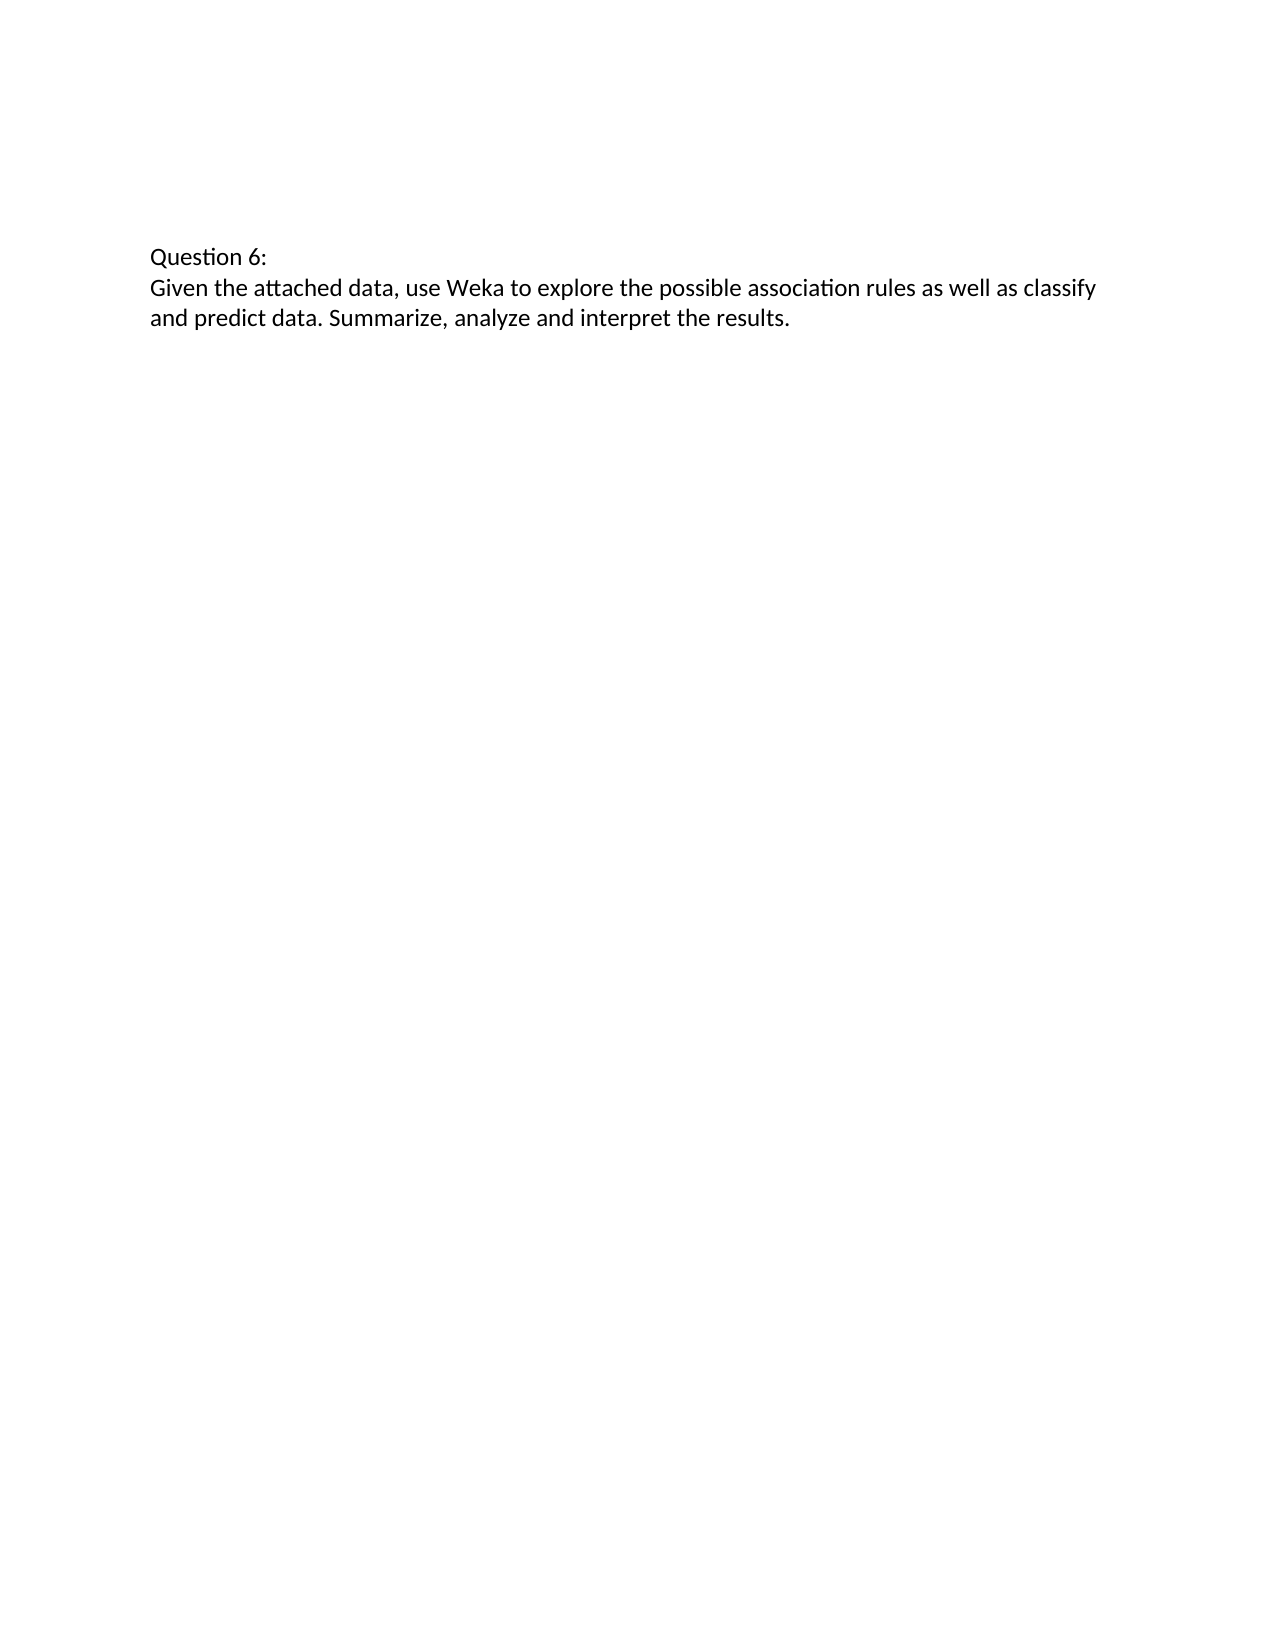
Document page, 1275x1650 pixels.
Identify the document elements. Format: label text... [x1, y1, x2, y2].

text Given the attached data, use Weka to explore the possible association rules as well as classify and predict data. Summarize, analyze and interpret the results. [150, 272, 1125, 333]
text Question 6: [150, 242, 1125, 272]
